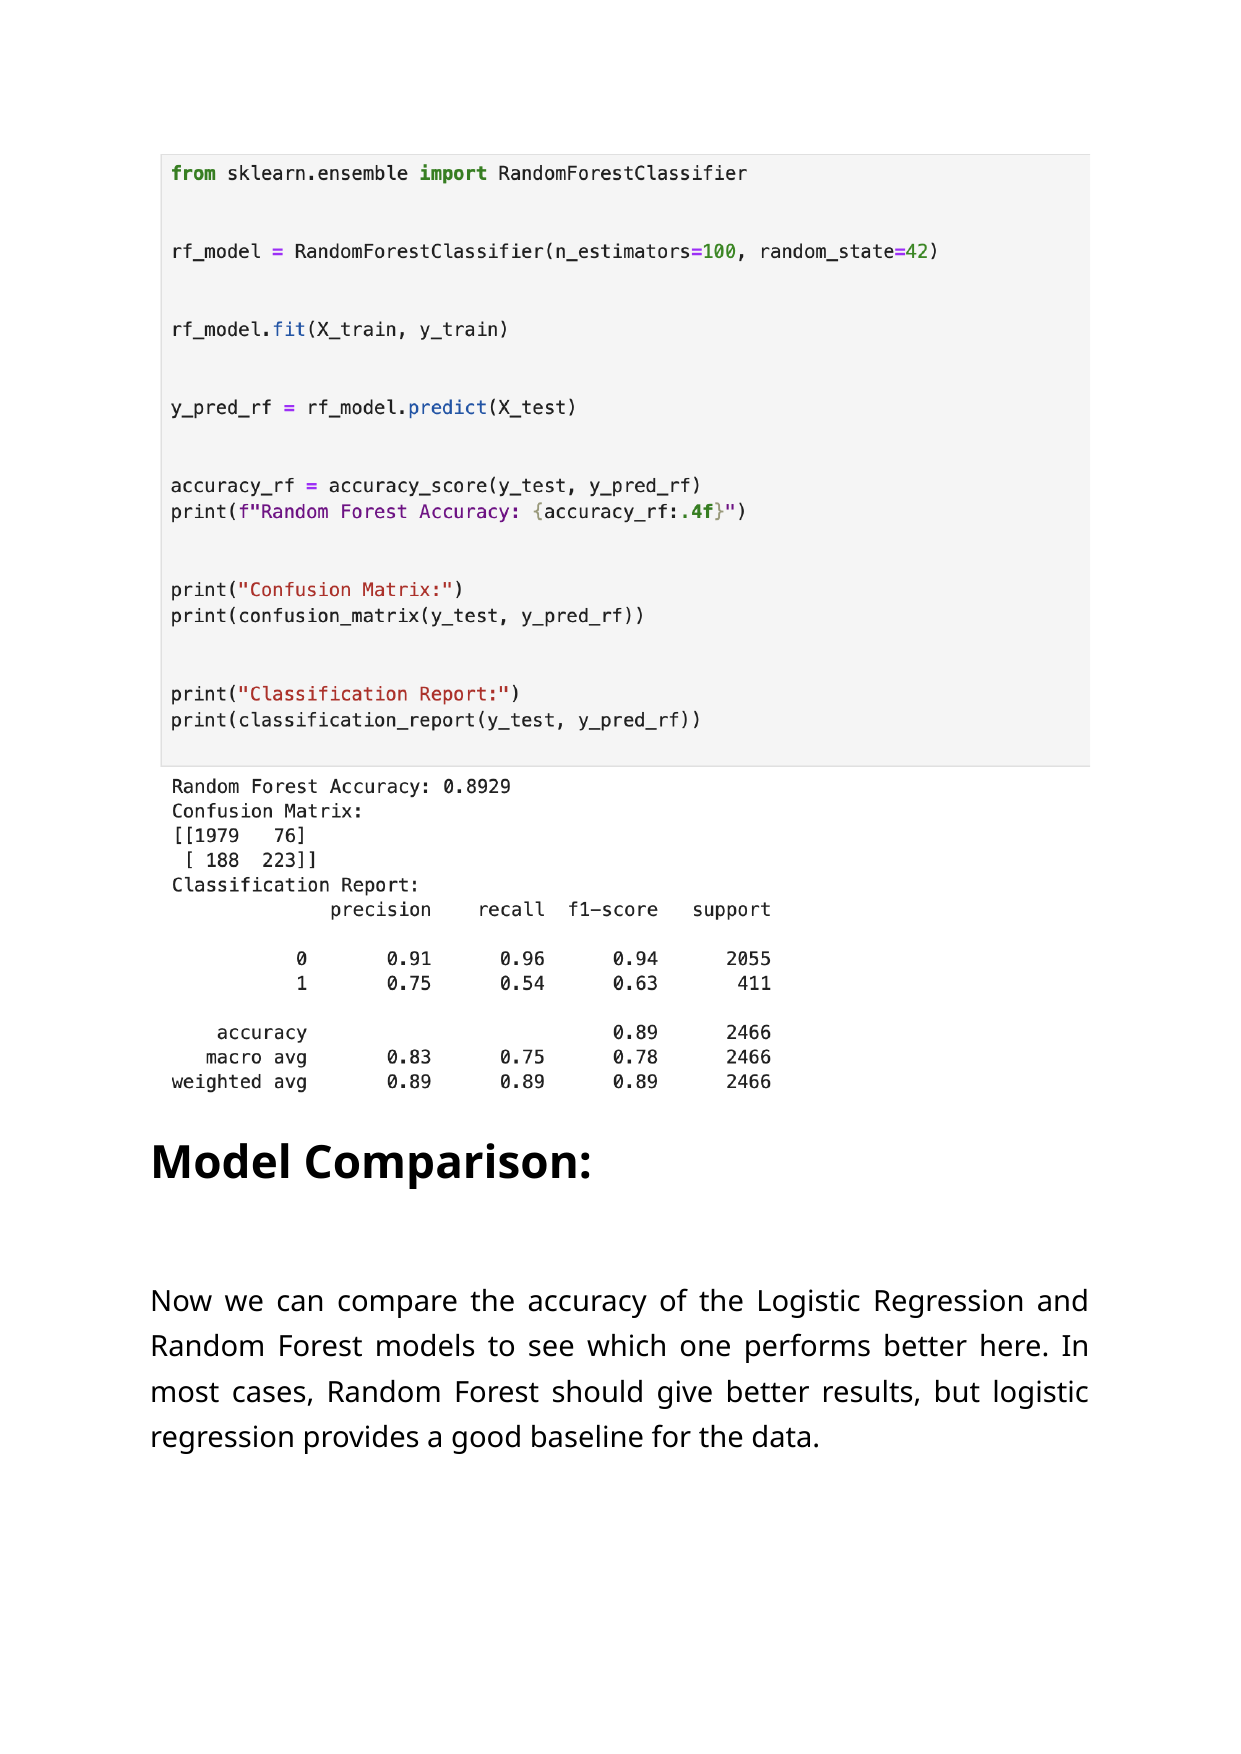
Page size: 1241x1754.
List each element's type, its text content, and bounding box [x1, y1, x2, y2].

picture [150, 150, 1091, 1108]
text Model Comparison: [150, 1129, 1090, 1192]
text Now we can compare the accuracy of the Logistic Regression and Random Forest models to see which one performs better here. In most cases, Random Forest should give better results, but logistic regression provides a good baseline for the data. [150, 1280, 1090, 1456]
